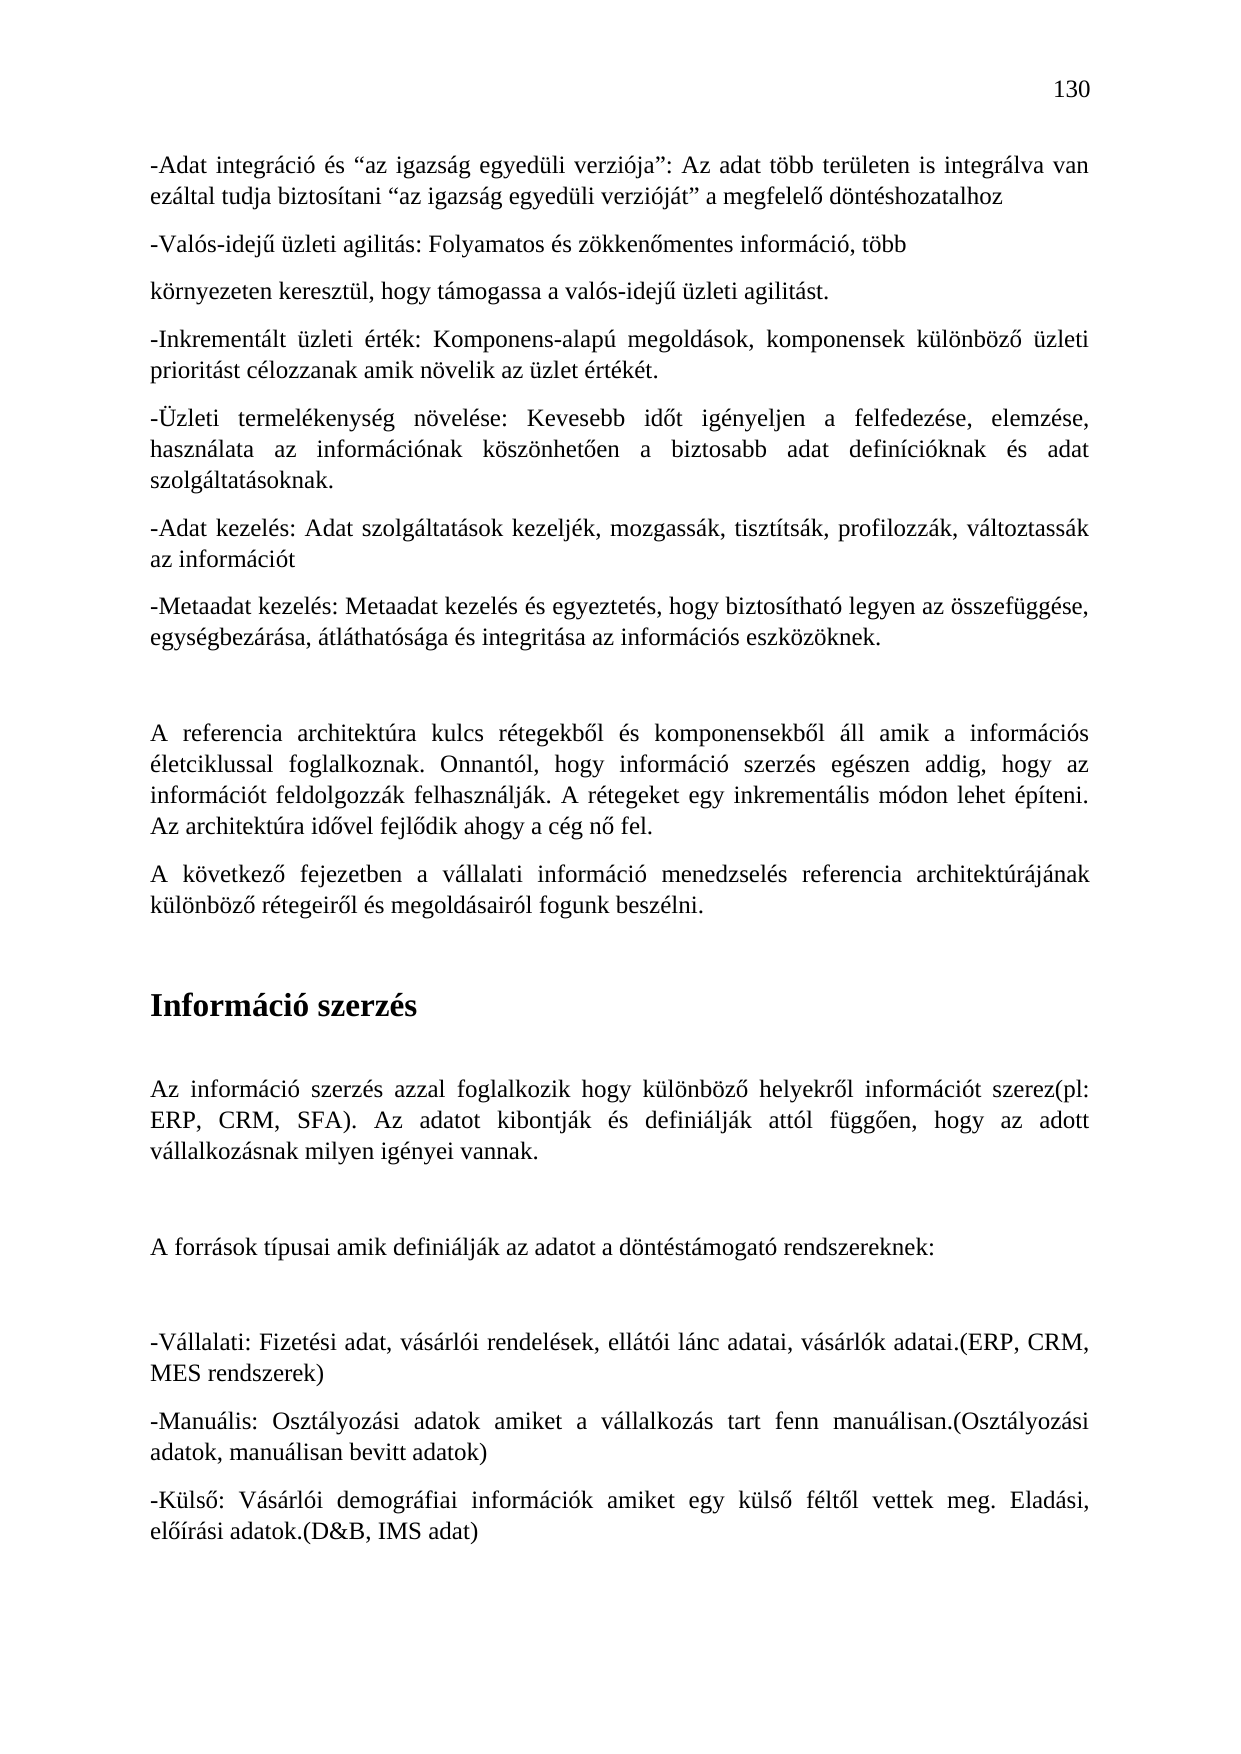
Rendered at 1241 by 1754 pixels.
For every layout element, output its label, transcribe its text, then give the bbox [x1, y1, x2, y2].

text A következő fejezetben a vállalati információ menedzselés referencia architektúrájának különböző rétegeiről és megoldásairól fogunk beszélni. [150, 859, 1090, 918]
subtitle Információ szerzés [150, 985, 1090, 1023]
text -Inkrementált üzleti érték: Komponens-alapú megoldások, komponensek különböző üzleti prioritást célozzanak amik növelik az üzlet értékét. [150, 324, 1090, 384]
text -Vállalati: Fizetési adat, vásárlói rendelések, ellátói lánc adatai, vásárlók adatai.(ERP, CRM, MES rendszerek) [150, 1327, 1090, 1387]
text -Külső: Vásárlói demográfiai információk amiket egy külső féltől vettek meg. Eladási, előírási adatok.(D&B, IMS adat) [150, 1485, 1090, 1544]
text Az információ szerzés azzal foglalkozik hogy különböző helyekről információt szerez(pl: ERP, CRM, SFA). Az adatot kibontják és definiálják attól függően, hogy az adott vállalkozásnak milyen igényei vannak. [150, 1074, 1090, 1165]
text A források típusai amik definiálják az adatot a döntéstámogató rendszereknek: [150, 1232, 1090, 1261]
text -Manuális: Osztályozási adatok amiket a vállalkozás tart fenn manuálisan.(Osztályozási adatok, manuálisan bevitt adatok) [150, 1406, 1090, 1466]
text A referencia architektúra kulcs rétegekből és komponensekből áll amik a információs életciklussal foglalkoznak. Onnantól, hogy információ szerzés egészen addig, hogy az információt feldolgozzák felhasználják. A rétegeket egy inkrementális módon lehet építeni. Az architektúra idővel fejlődik ahogy a cég nő fel. [150, 718, 1090, 840]
text -Metaadat kezelés: Metaadat kezelés és egyeztetés, hogy biztosítható legyen az összefüggése, egységbezárása, átláthatósága és integritása az információs eszközöknek. [150, 591, 1090, 651]
text -Üzleti termelékenység növelése: Kevesebb időt igényeljen a felfedezése, elemzése, használata az információnak köszönhetően a biztosabb adat definícióknak és adat szolgáltatásoknak. [150, 403, 1090, 494]
text -Adat integráció és “az igazság egyedüli verziója”: Az adat több területen is integrálva van ezáltal tudja biztosítani “az igazság egyedüli verzióját” a megfelelő döntéshozatalhoz [150, 150, 1090, 210]
text környezeten keresztül, hogy támogassa a valós-idejű üzleti agilitást. [150, 276, 1090, 305]
text -Valós-idejű üzleti agilitás: Folyamatos és zökkenőmentes információ, több [150, 229, 1090, 257]
text -Adat kezelés: Adat szolgáltatások kezeljék, mozgassák, tisztítsák, profilozzák, változtassák az információt [150, 513, 1090, 572]
